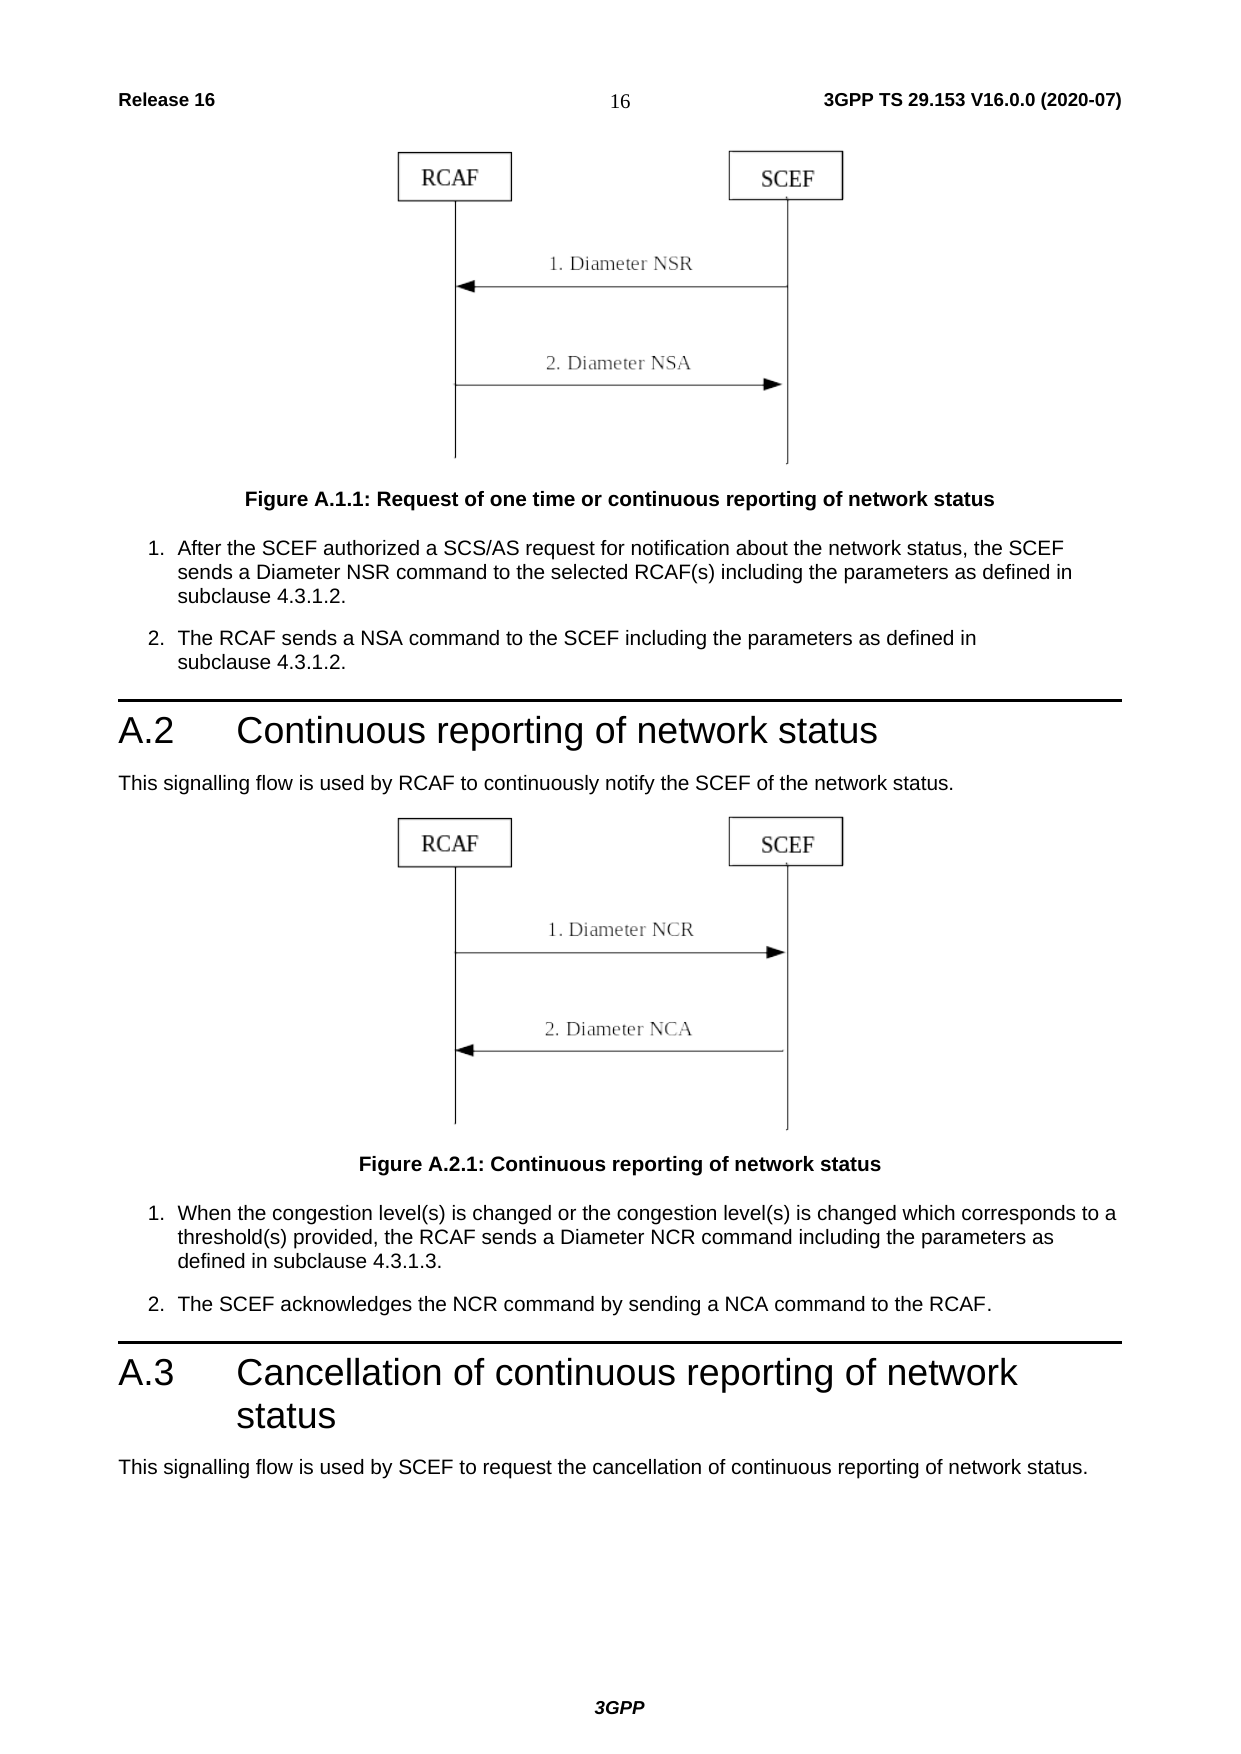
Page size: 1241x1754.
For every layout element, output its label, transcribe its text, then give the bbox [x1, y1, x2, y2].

text 2. The RCAF sends a NSA command to the SCEF including the parameters as defined in subclause 4.3.1.2. [148, 626, 1122, 674]
subtitle A.3 Cancellation of continuous reporting of network status [118, 1344, 1122, 1436]
text 2. The SCEF acknowledges the NCR command by sending a NCA command to the RCAF. [148, 1292, 1122, 1316]
subtitle A.2 Continuous reporting of network status [118, 702, 1122, 752]
text 1. After the SCEF authorized a SCS/AS request for notification about the network status, the SCEF sends a Diameter NSR command to the selected RCAF(s) including the parameters as defined in subclause 4.3.1.2. [148, 536, 1122, 607]
text Figure A.1.1: Request of one time or continuous reporting of network status [118, 487, 1122, 511]
text Figure A.2.1: Continuous reporting of network status [118, 1152, 1122, 1176]
text This signalling flow is used by RCAF to continuously notify the SCEF of the network status. [118, 770, 1122, 794]
text 1. When the congestion level(s) is changed or the congestion level(s) is changed which corresponds to a threshold(s) provided, the RCAF sends a Diameter NCR command including the parameters as defined in subclause 4.3.1.3. [148, 1201, 1122, 1273]
text This signalling flow is used by SCEF to request the cancellation of continuous reporting of network status. [118, 1455, 1122, 1479]
